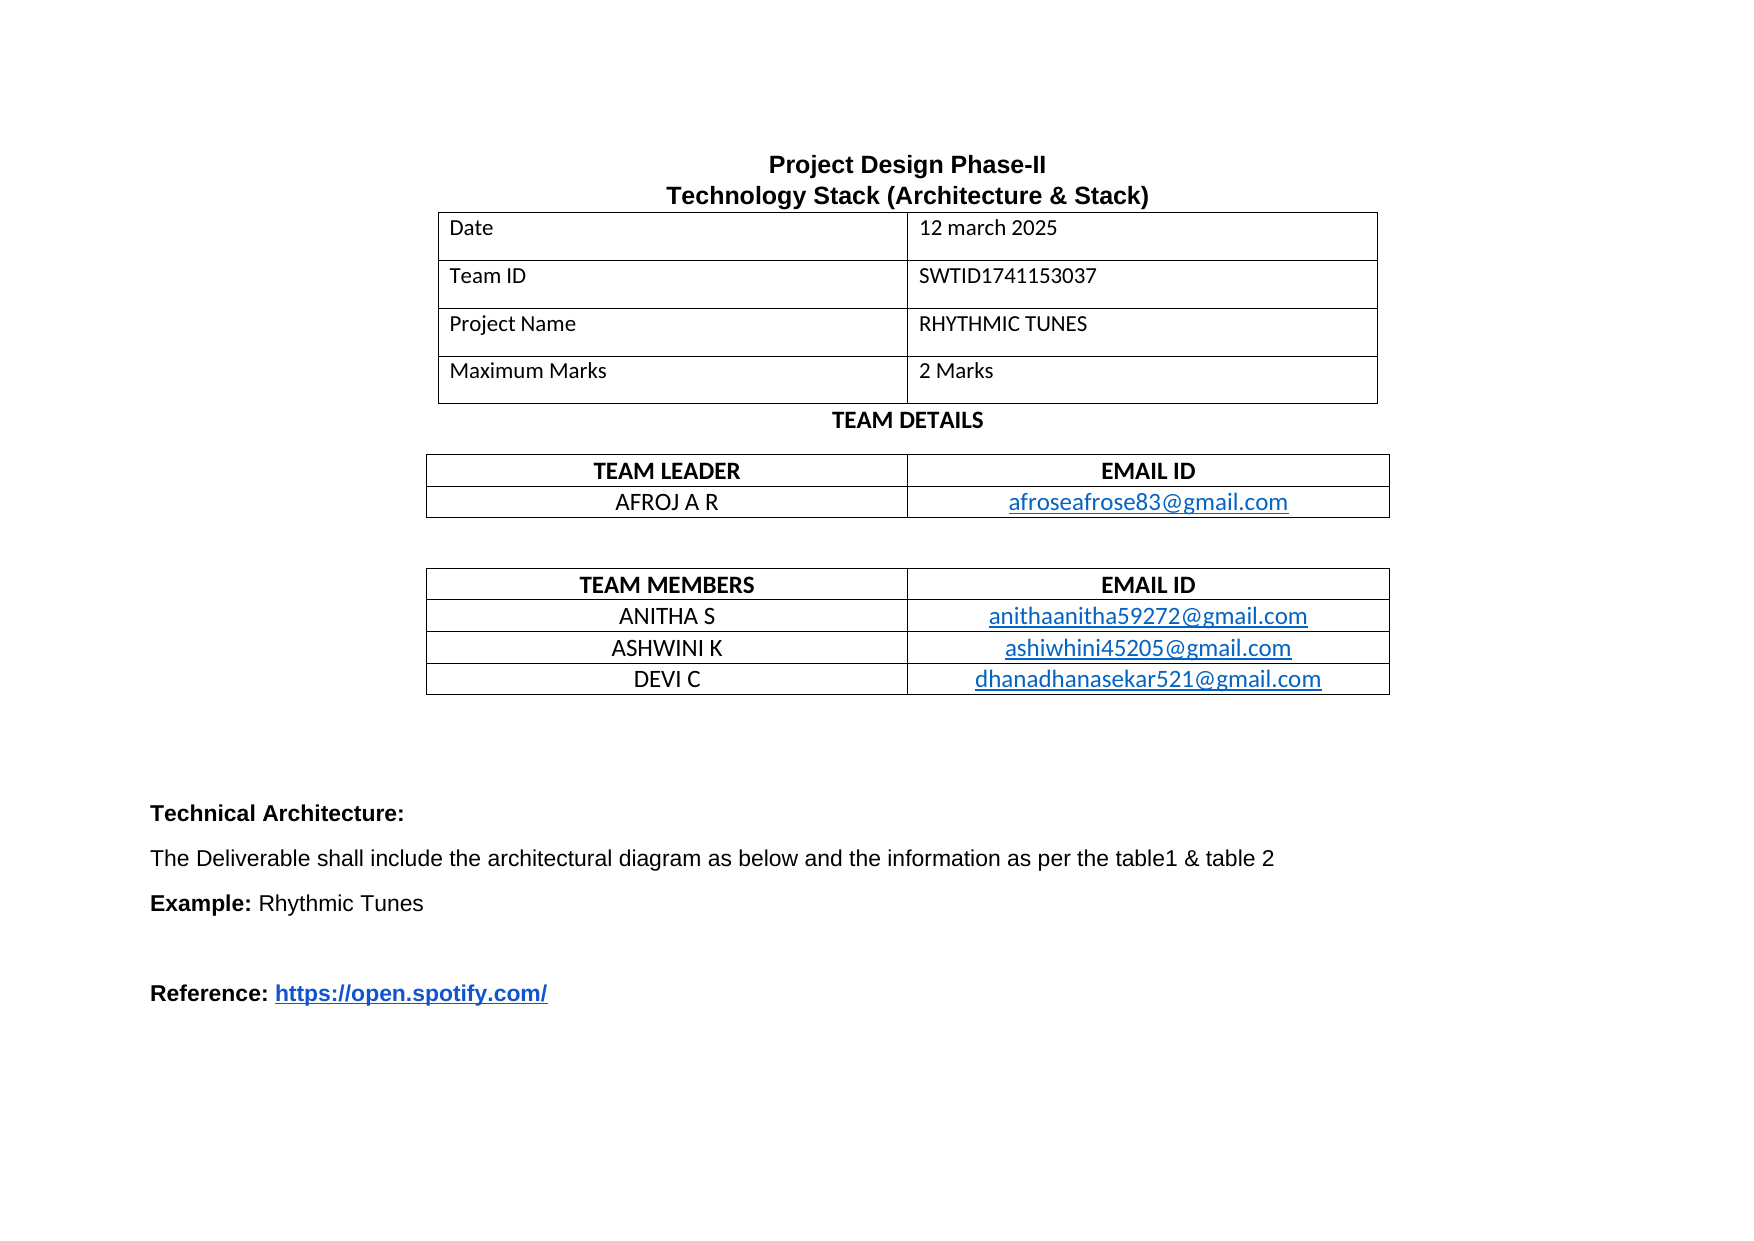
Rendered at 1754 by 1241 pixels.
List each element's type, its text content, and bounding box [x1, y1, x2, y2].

table_cell ashiwhini45205@gmail.com [908, 632, 1389, 662]
table_cell ANITHA S [427, 600, 907, 631]
text Technology Stack (Architecture & Stack) [150, 181, 1665, 210]
table_cell Maximum Marks [439, 357, 907, 403]
table_cell AFROJ A R [427, 487, 907, 517]
table_header EMAIL ID [908, 569, 1389, 599]
table_cell RHYTHMIC TUNES [908, 309, 1377, 356]
text Project Design Phase-II [150, 150, 1665, 179]
table_cell Team ID [439, 261, 907, 308]
table_header Date [439, 213, 907, 260]
table_header 12 march 2025 [908, 213, 1377, 260]
table_cell afroseafrose83@gmail.com [908, 487, 1389, 517]
table_cell ASHWINI K [427, 632, 907, 662]
table_header TEAM MEMBERS [427, 569, 907, 599]
text The Deliverable shall include the architectural diagram as below and the information as per the table1 & table 2 [150, 845, 1665, 871]
table_cell anithaanitha59272@gmail.com [908, 600, 1389, 631]
table_cell Project Name [439, 309, 907, 356]
table_cell DEVI C [427, 664, 907, 694]
table_cell SWTID1741153037 [908, 261, 1377, 308]
table_cell 2 Marks [908, 357, 1377, 403]
text TEAM DETAILS [150, 404, 1665, 435]
text Example: Rhythmic Tunes [150, 890, 1665, 916]
table_header TEAM LEADER [427, 455, 907, 486]
text Technical Architecture: [150, 799, 1665, 826]
table_header EMAIL ID [908, 455, 1389, 486]
text Reference: https://open.spotify.com/ [150, 980, 1665, 1006]
table_cell dhanadhanasekar521@gmail.com [908, 664, 1389, 694]
